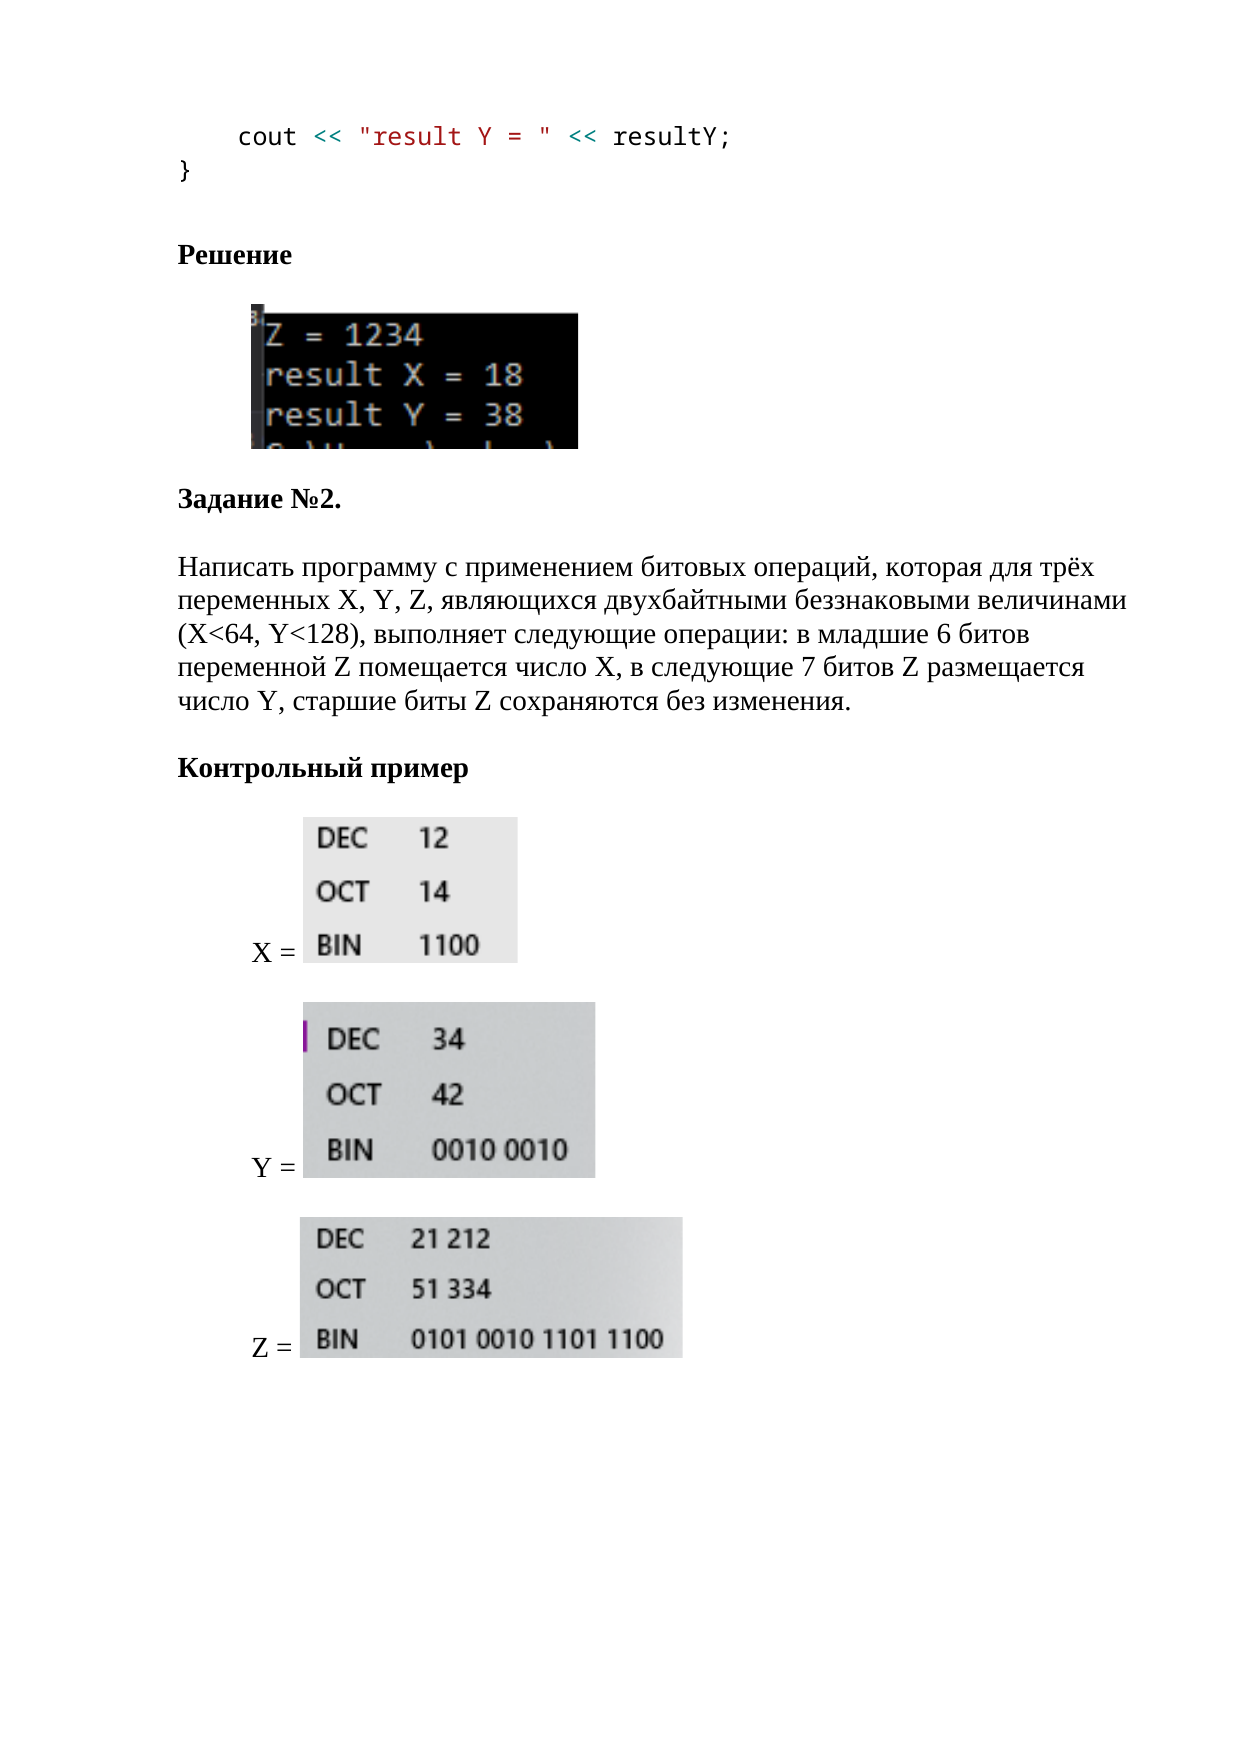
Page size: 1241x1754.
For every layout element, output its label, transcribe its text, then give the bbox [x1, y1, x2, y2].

picture [303, 1002, 596, 1178]
picture [251, 304, 579, 449]
picture [303, 817, 518, 963]
text cout << "result Y = " << resultY; [177, 118, 1152, 152]
text Написать программу с применением битовых операций, которая для трёх переменных X, Y, Z, являющихся двухбайтными беззнаковыми величинами (X<64, Y<128), выполняет следующие операции: в младшие 6 битов переменной Z помещается число Х, в следующие 7 битов Z размещается число Y, старшие биты Z сохраняются без изменения. [177, 549, 1152, 716]
text Задание №2. [177, 482, 1152, 515]
text } [177, 152, 1152, 186]
text Контрольный пример [177, 750, 1152, 783]
text X = [251, 817, 1152, 969]
picture [299, 1217, 683, 1358]
text Решение [177, 237, 1152, 271]
